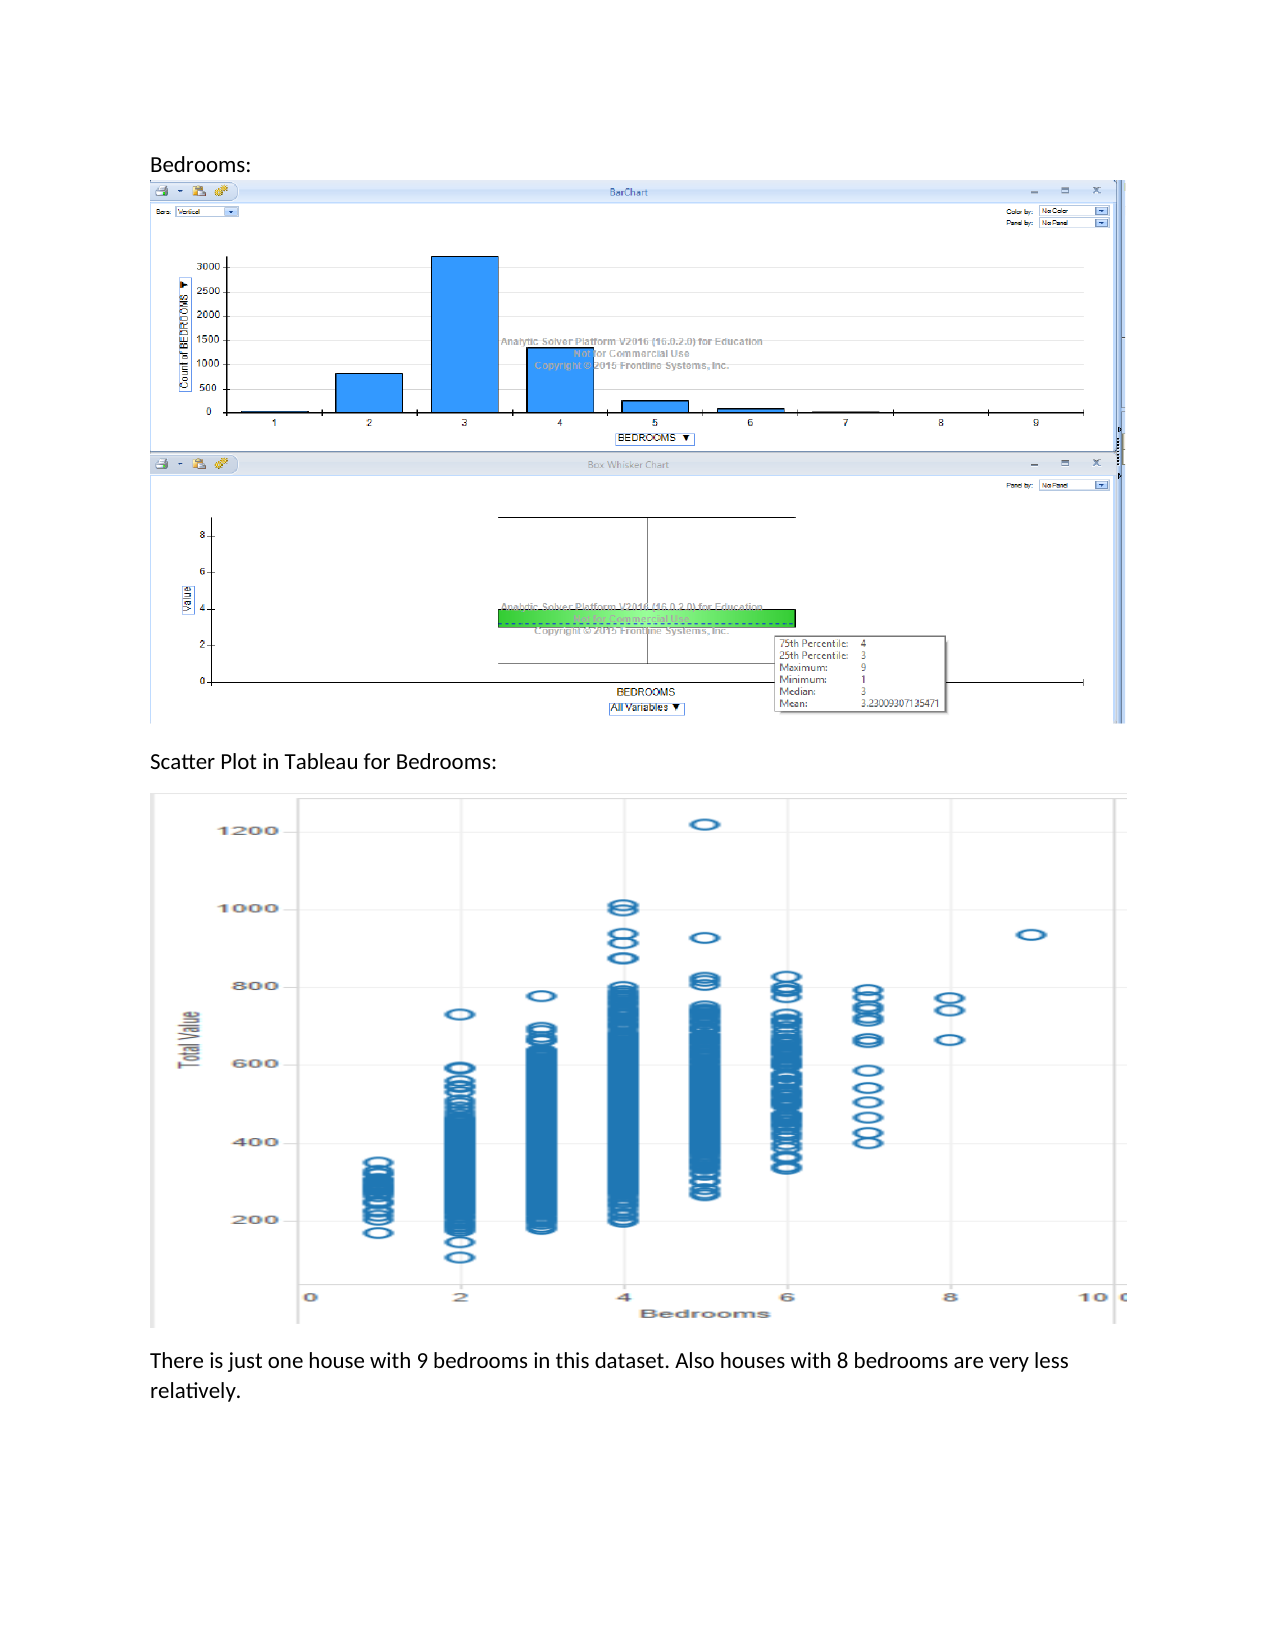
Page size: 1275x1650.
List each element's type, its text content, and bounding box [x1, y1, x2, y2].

text There is just one house with 9 bedrooms in this dataset. Also houses with 8 bedrooms are very less relatively. [150, 1346, 1125, 1405]
picture [150, 180, 1125, 729]
text Bedrooms: [150, 150, 1125, 180]
text Scatter Plot in Tableau for Bedrooms: [150, 747, 1125, 775]
picture [150, 793, 1127, 1328]
